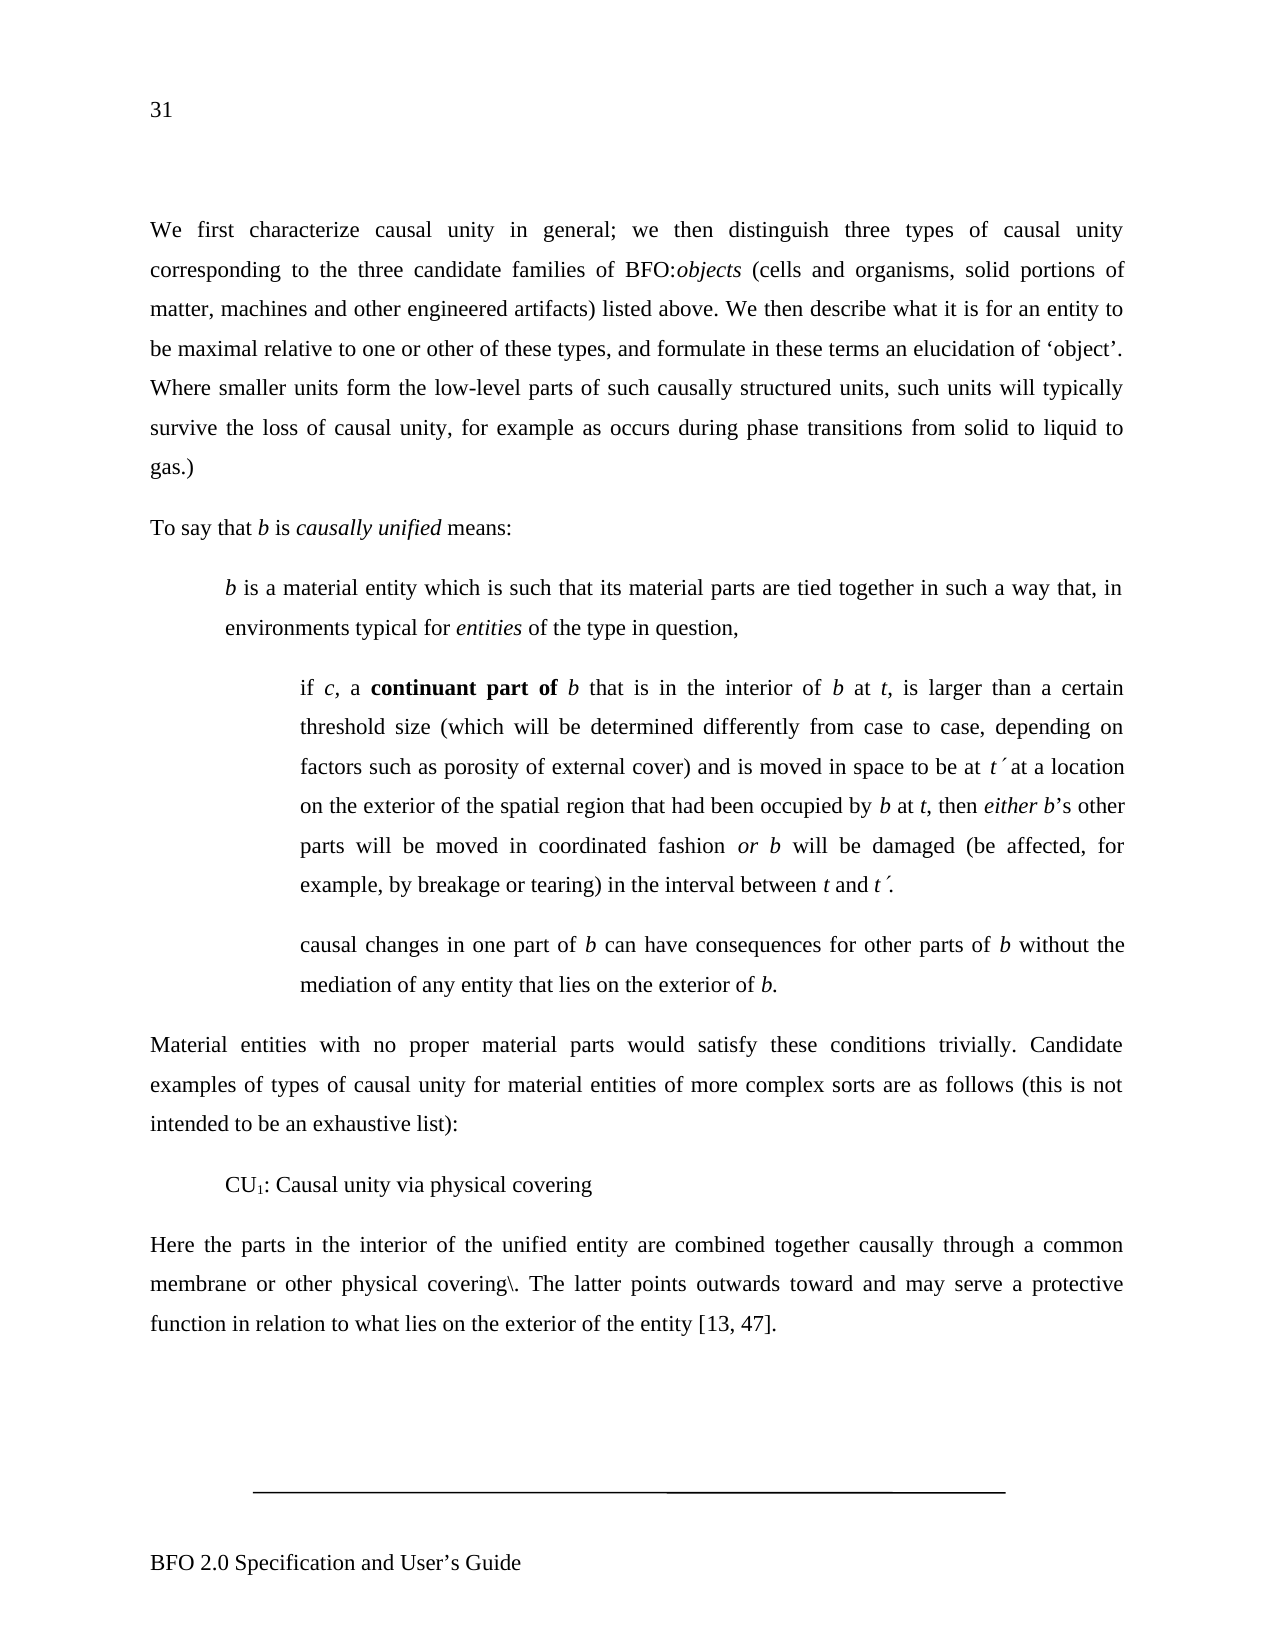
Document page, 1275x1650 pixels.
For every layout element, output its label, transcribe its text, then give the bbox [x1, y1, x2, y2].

text CU1: Causal unity via physical covering [150, 1171, 1125, 1197]
text note(object)[To say that b is causally unified means: [150, 514, 1125, 540]
text if c, a continuant part of b that is in the interior of b at t, is larger than a certain threshold size (which will be determined differently from case to case, depending on factors such as porosity of external cover) and is moved in space to be at t at a location on the exterior of the spatial region that had been occupied by b at t, then either b’s other parts will be moved in coordinated fashion or b will be damaged (be affected, for example, by breakage or tearing) in the interval between t and t. [300, 674, 1125, 898]
text Here the parts in the interior of the unified entity are combined together causally through a common membrane or other physical covering\. The latter points outwards toward and may serve a protective function in relation to what lies on the exterior of the entity [13, 47]. [150, 1231, 1125, 1336]
text Material entities with no proper material parts would satisfy these conditions trivially. Candidate examples of types of causal unity for material entities of more complex sorts are as follows (this is not intended to be an exhaustive list): [150, 1031, 1125, 1137]
text causal changes in one part of b can have consequences for other parts of b without the mediation of any entity that lies on the exterior of b. [300, 932, 1125, 997]
text b is a material entity which is such that its material parts are tied together in such a way that, in environments typical for entities of the type in question, [225, 574, 1125, 640]
